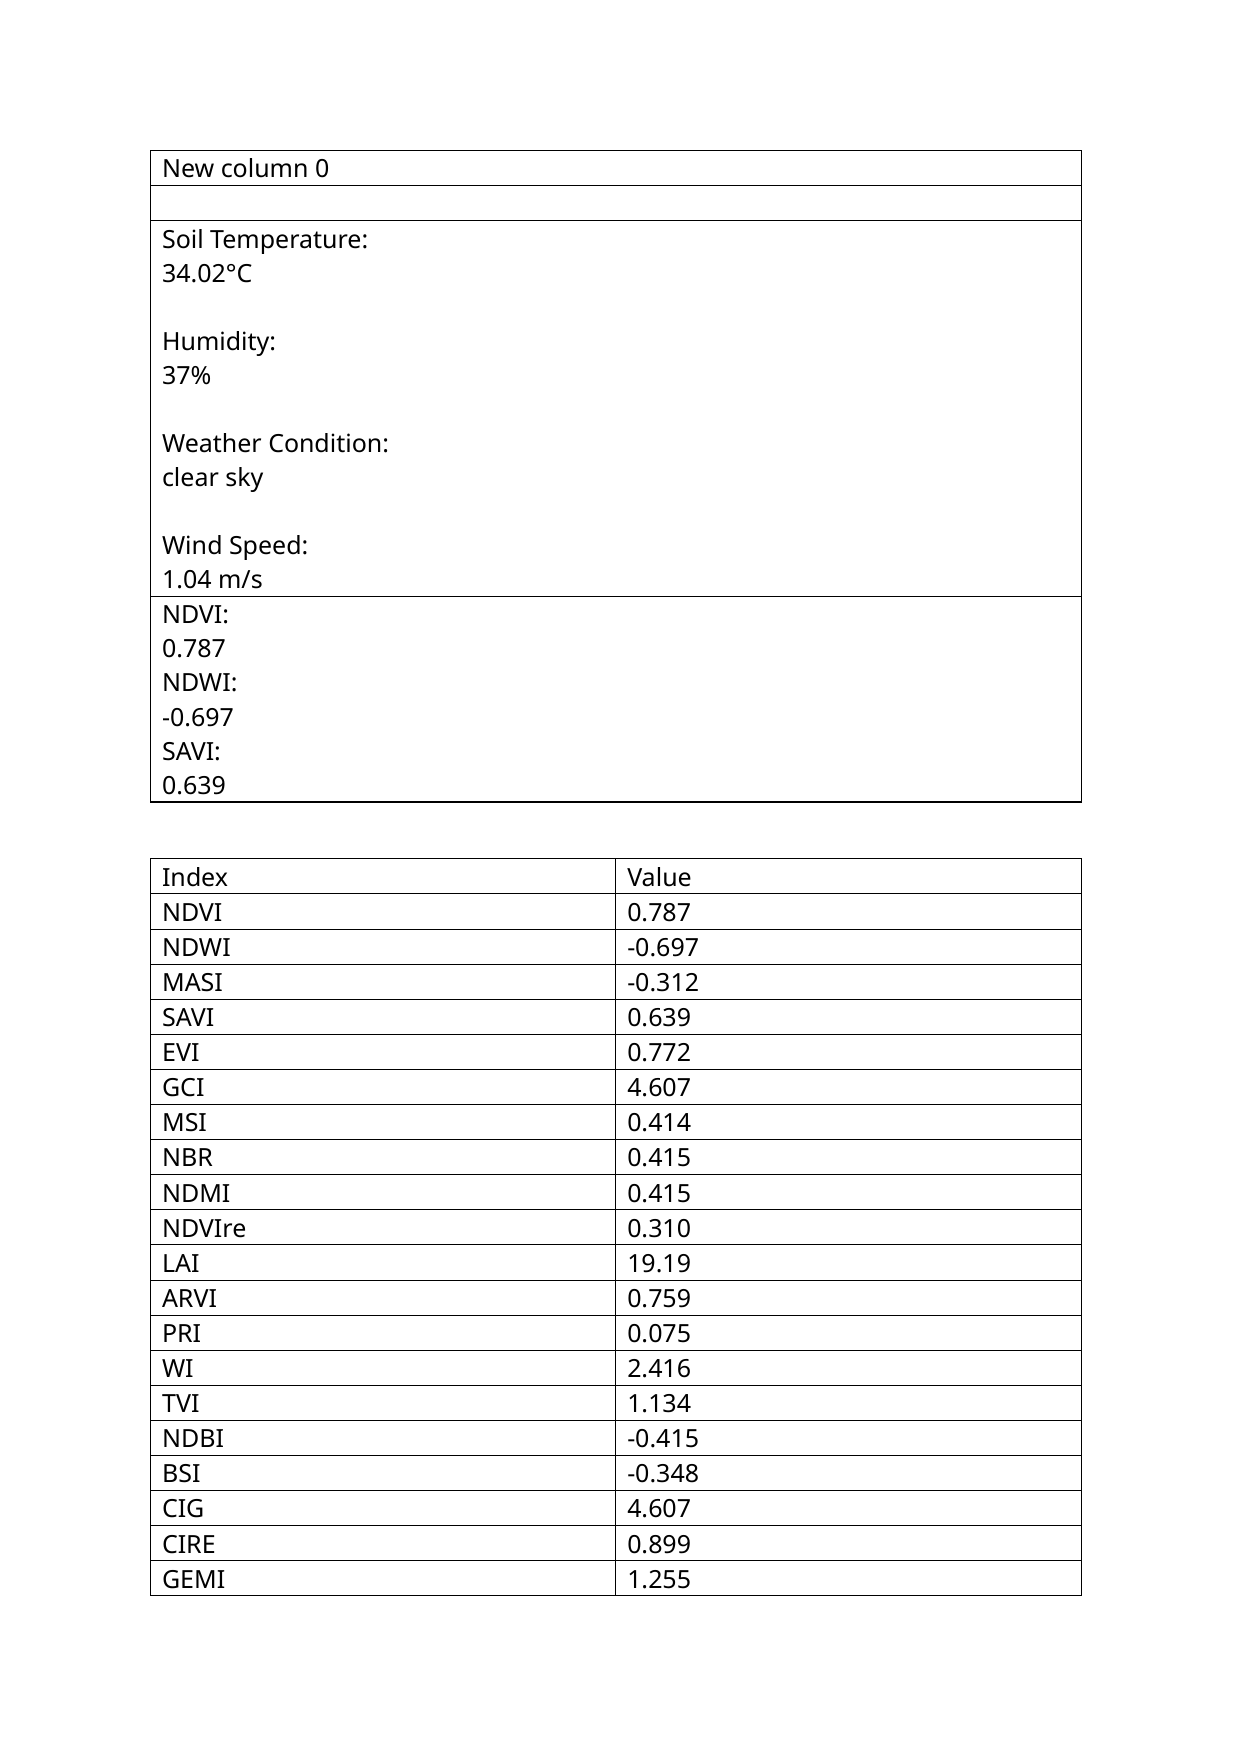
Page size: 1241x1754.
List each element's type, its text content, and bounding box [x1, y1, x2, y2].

table_cell GCI [151, 1070, 615, 1104]
table_cell NBR [151, 1140, 615, 1174]
table_cell -0.697 [616, 930, 1081, 963]
table_cell NDBI [151, 1421, 615, 1455]
table_cell 0.415 [616, 1140, 1081, 1174]
table_cell 0.787 [616, 894, 1081, 928]
table_cell PRI [151, 1316, 615, 1350]
table_cell BSI [151, 1456, 615, 1490]
table_cell NDWI [151, 930, 615, 963]
table_cell -0.348 [616, 1456, 1081, 1490]
table_cell CIG [151, 1491, 615, 1525]
table_cell 0.759 [616, 1281, 1081, 1314]
table_cell 4.607 [616, 1070, 1081, 1104]
table_cell 0.310 [616, 1210, 1081, 1244]
table_header Value [616, 859, 1081, 893]
table_header New column 0 [151, 151, 1081, 185]
table_cell WI [151, 1351, 615, 1385]
table_cell 0.075 [616, 1316, 1081, 1350]
table_header Index [151, 859, 615, 893]
table_cell SAVI [151, 1000, 615, 1034]
table_cell CIRE [151, 1526, 615, 1560]
table_cell EVI [151, 1035, 615, 1069]
table_cell NDVIre [151, 1210, 615, 1244]
table_cell -0.312 [616, 965, 1081, 999]
table_cell 0.772 [616, 1035, 1081, 1069]
table_cell LAI [151, 1245, 615, 1279]
table_cell 1.255 [616, 1561, 1081, 1595]
table_cell -0.415 [616, 1421, 1081, 1455]
table_cell NDMI [151, 1175, 615, 1209]
table_cell 0.899 [616, 1526, 1081, 1560]
table_cell 2.416 [616, 1351, 1081, 1385]
table_cell 4.607 [616, 1491, 1081, 1525]
table_cell Soil Temperature: 34.02°C Humidity: 37% Weather Condition: clear sky Wind Speed: 1.04 m/s [151, 221, 1081, 596]
table_cell GEMI [151, 1561, 615, 1595]
table_cell NDVI: 0.787 NDWI: -0.697 SAVI: 0.639 [151, 597, 1081, 801]
table_cell MASI [151, 965, 615, 999]
table_cell 19.19 [616, 1245, 1081, 1279]
table_cell 1.134 [616, 1386, 1081, 1420]
table_cell MSI [151, 1105, 615, 1139]
table_cell 0.415 [616, 1175, 1081, 1209]
table_cell [151, 186, 1081, 220]
table_cell NDVI [151, 894, 615, 928]
table_cell ARVI [151, 1281, 615, 1314]
table_cell 0.639 [616, 1000, 1081, 1034]
table_cell 0.414 [616, 1105, 1081, 1139]
table_cell TVI [151, 1386, 615, 1420]
